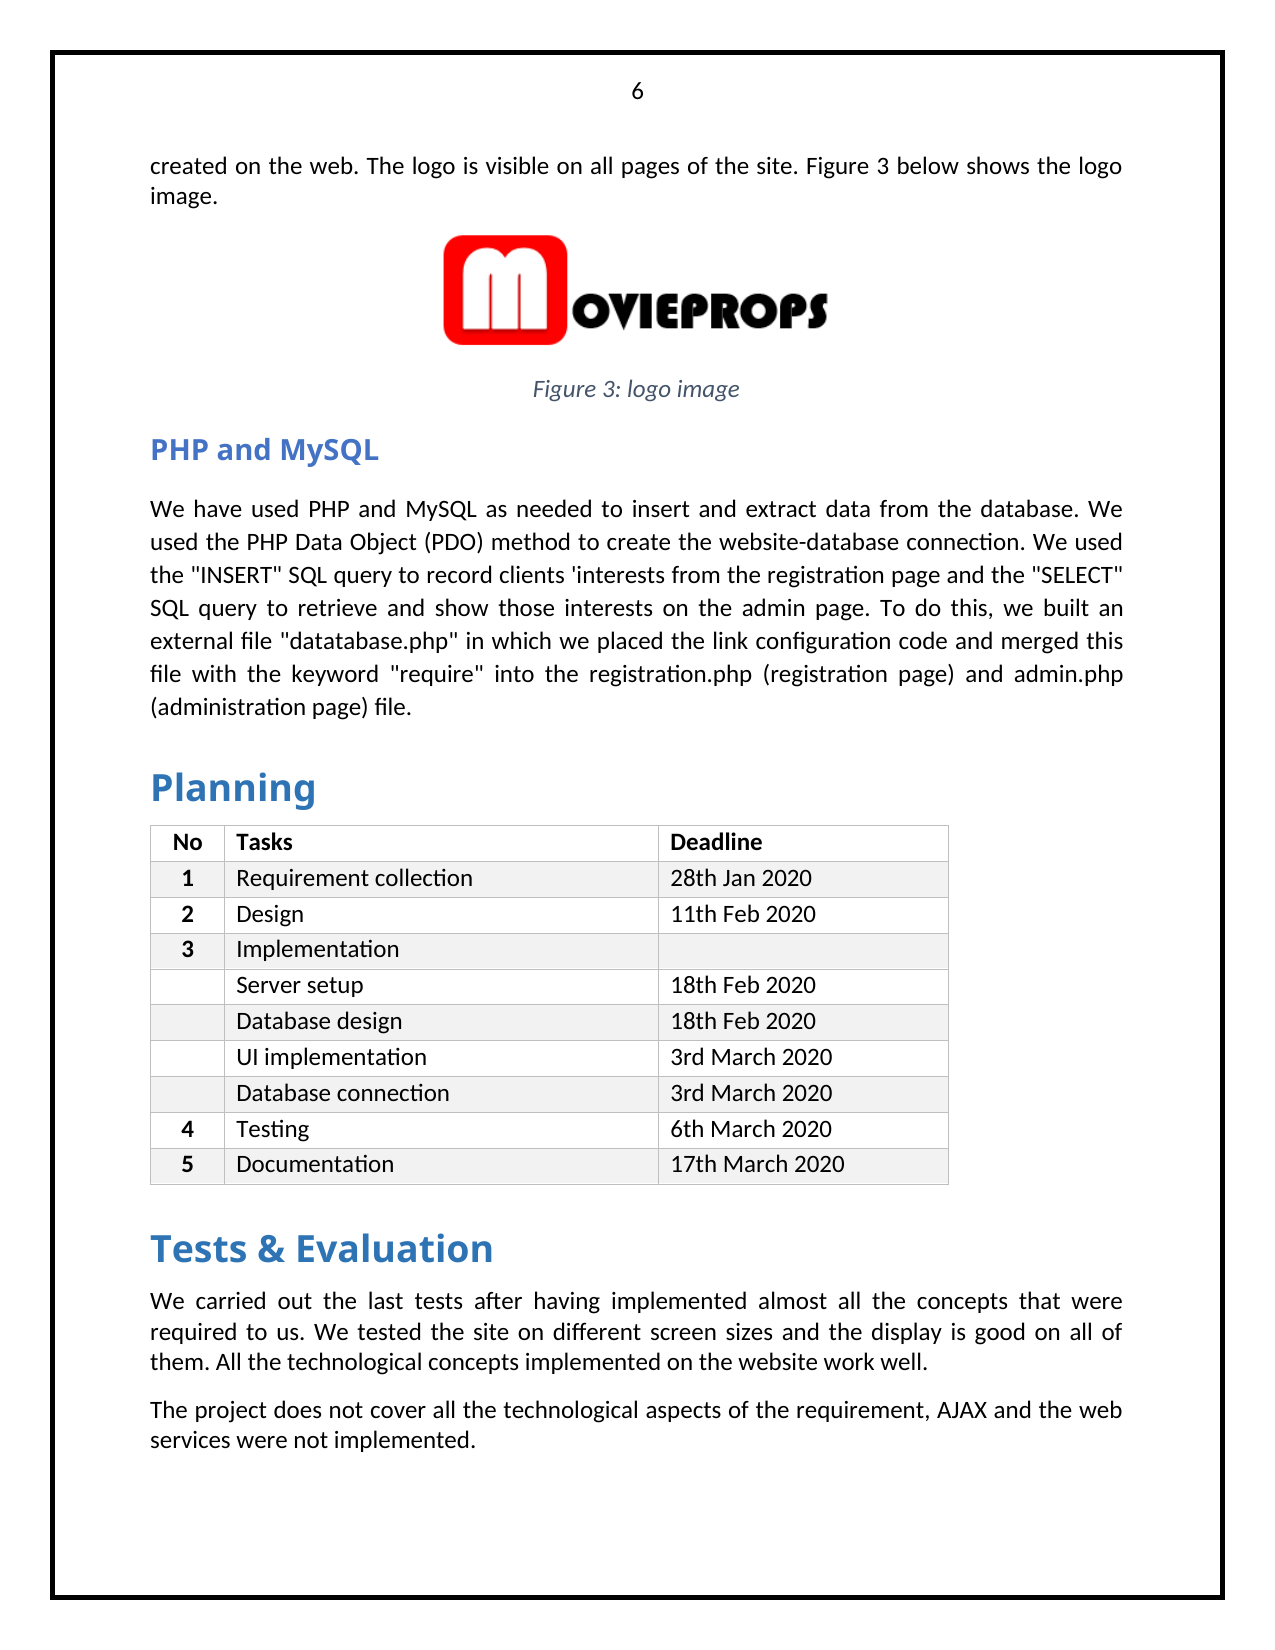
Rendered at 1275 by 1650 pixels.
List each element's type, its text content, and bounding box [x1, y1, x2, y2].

table_cell Testing [225, 1113, 658, 1148]
table_cell Implementation [225, 934, 658, 968]
table_cell Design [225, 898, 658, 933]
table_cell 28th Jan 2020 [659, 862, 948, 897]
table_cell 4 [151, 1113, 224, 1148]
table_cell 18th Feb 2020 [659, 970, 948, 1004]
table_cell 3 [151, 934, 224, 968]
table_cell Server setup [225, 970, 658, 1004]
text Figure 3: logo image [150, 373, 1125, 404]
table_cell 3rd March 2020 [659, 1077, 948, 1112]
table_cell 18th Feb 2020 [659, 1005, 948, 1040]
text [150, 150, 1125, 211]
subtitle PHP and MySQL [150, 429, 1125, 469]
subtitle Tests & Evaluation [150, 1222, 1125, 1273]
subtitle Planning [150, 762, 1125, 813]
table_cell Requirement collection [225, 862, 658, 897]
text We have used PHP and MySQL as needed to insert and extract data from the database. We used the PHP Data Object (PDO) method to create the website-database connection. We used the "INSERT" SQL query to record clients 'interests from the registration page and the "SELECT" SQL query to retrieve and show those interests on the admin page. To do this, we built an external file "datatabase.php" in which we placed the link configuration code and merged this file with the keyword "require" into the registration.php (registration page) and admin.php (administration page) file. [150, 494, 1125, 722]
table_header Deadline [659, 826, 948, 861]
table_cell 17th March 2020 [659, 1149, 948, 1183]
picture [433, 227, 842, 357]
table_cell 6th March 2020 [659, 1113, 948, 1148]
table_cell 3rd March 2020 [659, 1041, 948, 1076]
table_header Tasks [225, 826, 658, 861]
table_cell 1 [151, 862, 224, 897]
text The project does not cover all the technological aspects of the requirement, AJAX and the web services were not implemented. [150, 1394, 1125, 1455]
text We carried out the last tests after having implemented almost all the concepts that were required to us. We tested the site on different screen sizes and the display is good on all of them. All the technological concepts implemented on the website work well. [150, 1286, 1125, 1377]
table_cell UI implementation [225, 1041, 658, 1076]
table_cell [151, 1077, 224, 1112]
table_cell Documentation [225, 1149, 658, 1183]
table_cell Database connection [225, 1077, 658, 1112]
table_cell Database design [225, 1005, 658, 1040]
table_cell [151, 1005, 224, 1040]
table_cell 5 [151, 1149, 224, 1183]
table_cell [151, 1041, 224, 1076]
table_header No [151, 826, 224, 861]
table_cell [659, 934, 948, 968]
table_cell 11th Feb 2020 [659, 898, 948, 933]
table_cell [151, 970, 224, 1004]
table_cell 2 [151, 898, 224, 933]
